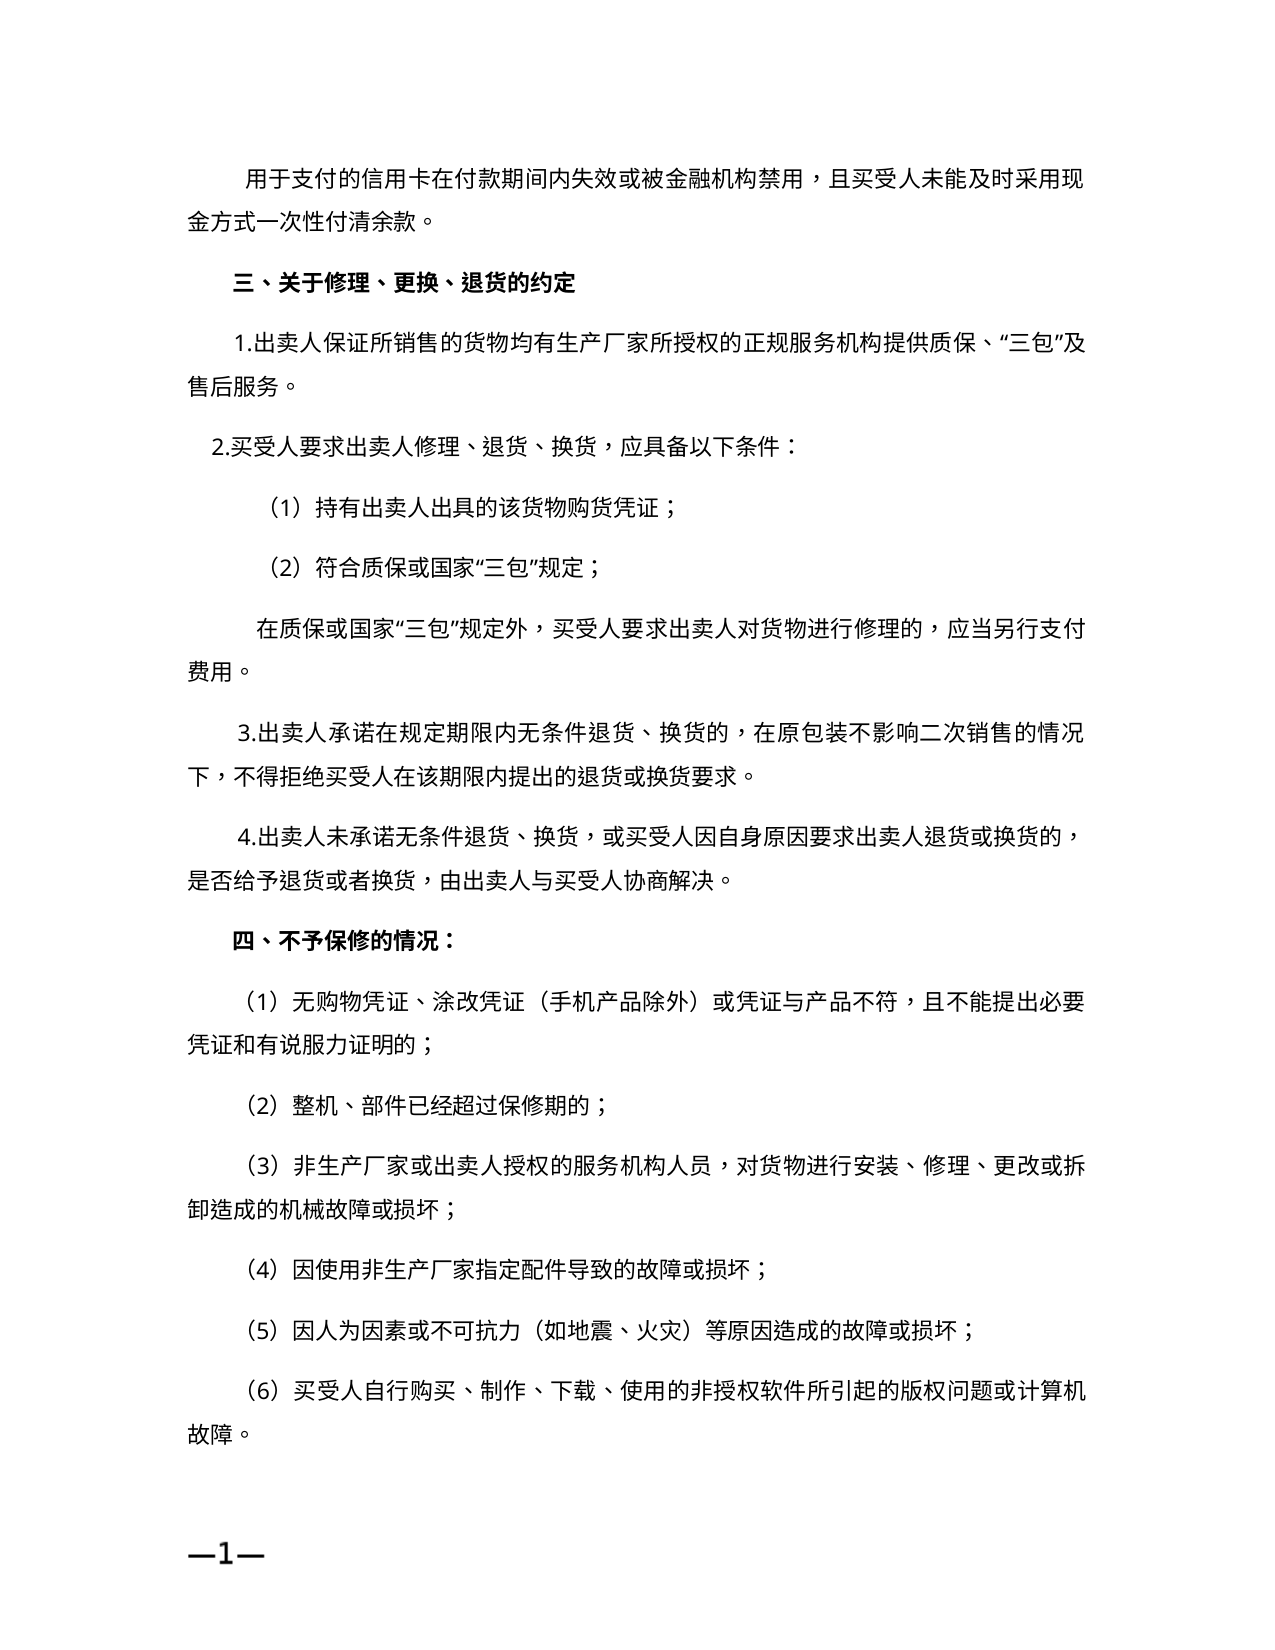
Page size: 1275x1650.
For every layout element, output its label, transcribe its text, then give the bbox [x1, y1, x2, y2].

text （4）因使用非生产厂家指定配件导致的故障或损坏； [187, 1242, 1087, 1285]
text 4.出卖人未承诺无条件退货、换货，或买受人因自身原因要求出卖人退货或换货的，是否给予退货或者换货，由出卖人与买受人协商解决。 [187, 808, 1087, 896]
text （3）非生产厂家或出卖人授权的服务机构人员，对货物进行安装、修理、更改或拆卸造成的机械故障或损坏； [187, 1137, 1087, 1225]
text （2）整机、部件已经超过保修期的； [187, 1077, 1087, 1121]
text （1）持有出卖人出具的该货物购货凭证； [187, 479, 1087, 523]
text 三、关于修理、更换、退货的约定 [187, 254, 1087, 298]
text （6）买受人自行购买、制作、下载、使用的非授权软件所引起的版权问题或计算机故障。 [187, 1362, 1087, 1450]
text 用于支付的信用卡在付款期间内失效或被金融机构禁用，且买受人未能及时采用现金方式一次性付清余款。 [187, 150, 1087, 237]
text 四、不予保修的情况： [187, 912, 1087, 956]
text 1.出卖人保证所销售的货物均有生产厂家所授权的正规服务机构提供质保、“三包”及售后服务。 [187, 314, 1087, 402]
picture [187, 1536, 266, 1591]
text （5）因人为因素或不可抗力（如地震、火灾）等原因造成的故障或损坏； [187, 1302, 1087, 1346]
text （2）符合质保或国家“三包”规定； [187, 539, 1087, 583]
text 3.出卖人承诺在规定期限内无条件退货、换货的，在原包装不影响二次销售的情况下，不得拒绝买受人在该期限内提出的退货或换货要求。 [187, 704, 1087, 792]
text （1）无购物凭证、涂改凭证（手机产品除外）或凭证与产品不符，且不能提出必要凭证和有说服力证明的； [187, 973, 1087, 1060]
text 2.买受人要求出卖人修理、退货、换货，应具备以下条件： [187, 419, 1087, 462]
text 在质保或国家“三包”规定外，买受人要求出卖人对货物进行修理的，应当另行支付费用。 [187, 600, 1087, 687]
